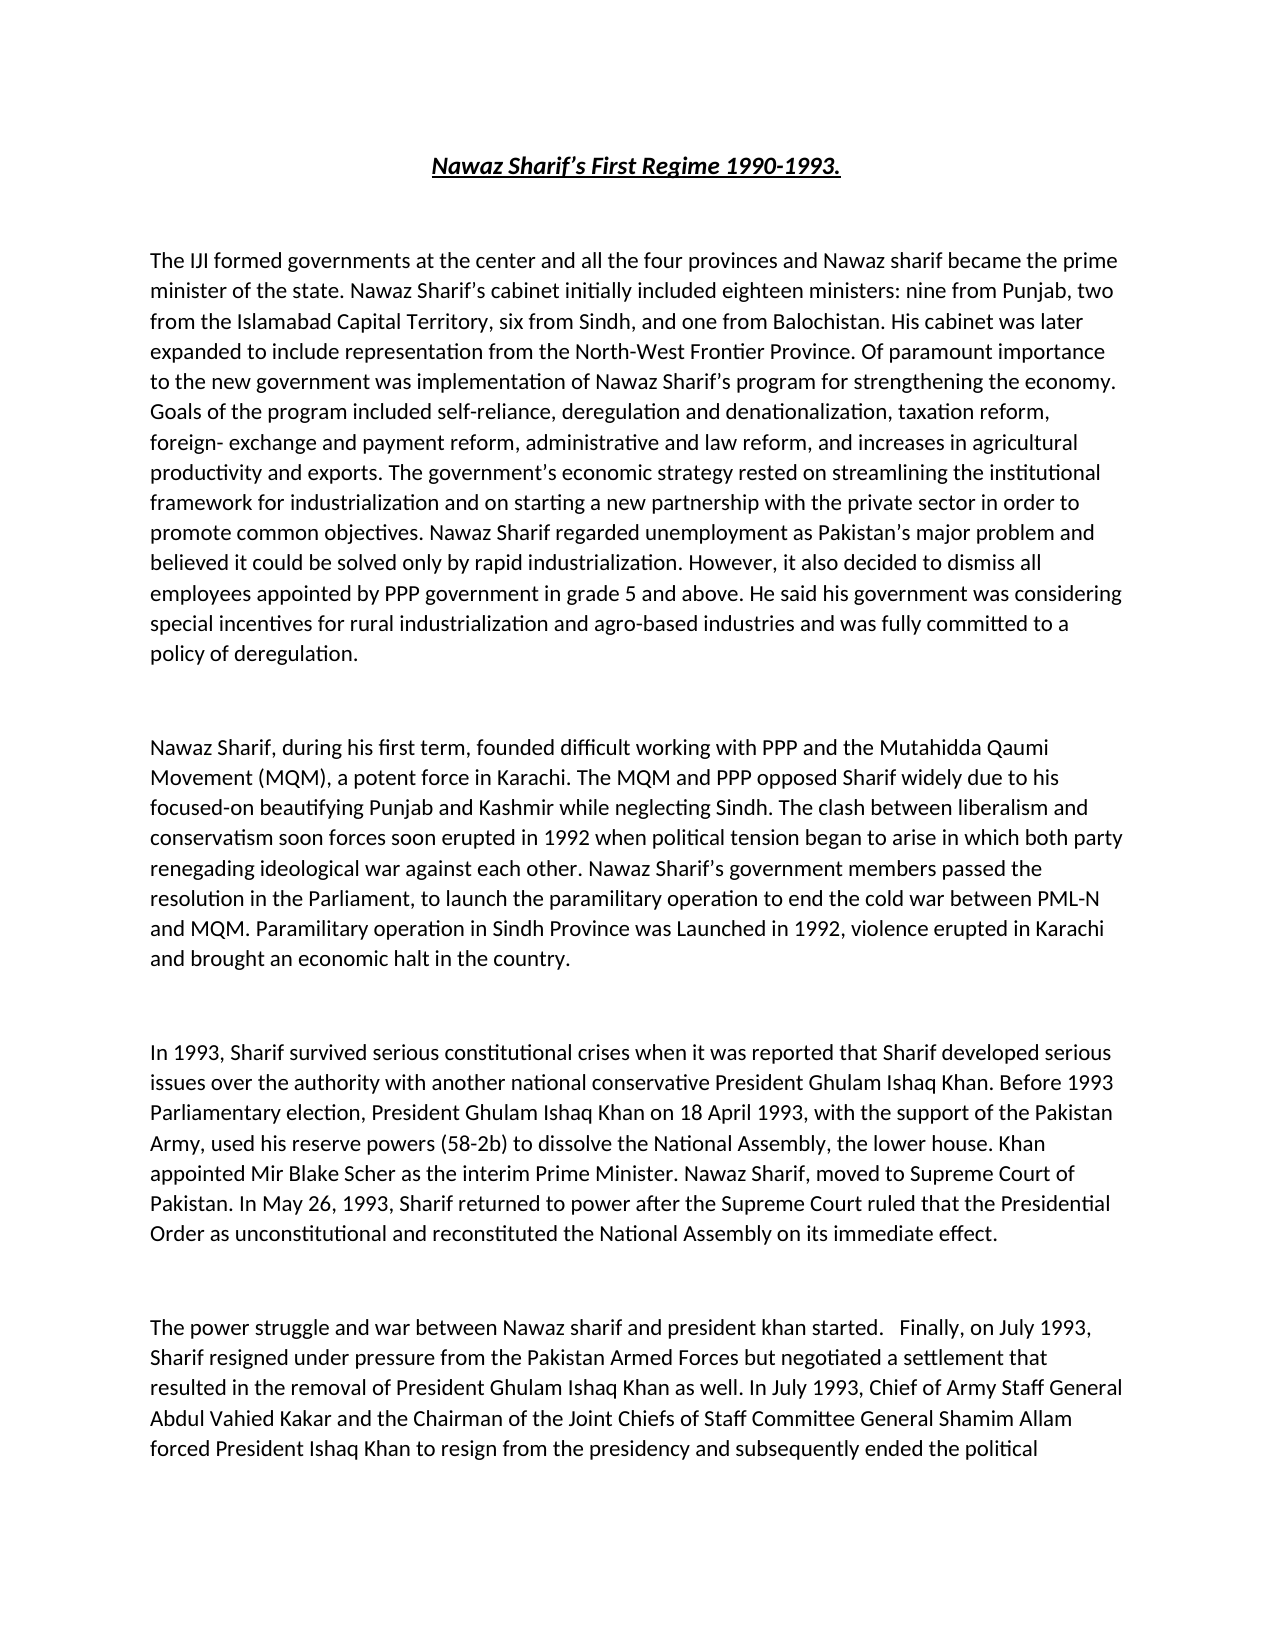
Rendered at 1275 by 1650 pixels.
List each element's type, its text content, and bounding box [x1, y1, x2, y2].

text Nawaz Sharif’s First Regime 1990-1993. [150, 150, 1125, 181]
text In 1993, Sharif survived serious constitutional crises when it was reported that Sharif developed serious issues over the authority with another national conservative President Ghulam Ishaq Khan. Before 1993 Parliamentary election, President Ghulam Ishaq Khan on 18 April 1993, with the support of the Pakistan Army, used his reserve powers (58-2b) to dissolve the National Assembly, the lower house. Khan appointed Mir Blake Scher as the interim Prime Minister. Nawaz Sharif, moved to Supreme Court of Pakistan. In May 26, 1993, Sharif returned to power after the Supreme Court ruled that the Presidential Order as unconstitutional and reconstituted the National Assembly on its immediate effect. [150, 1038, 1125, 1247]
text Nawaz Sharif, during his first term, founded difficult working with PPP and the Mutahidda Qaumi Movement (MQM), a potent force in Karachi. The MQM and PPP opposed Sharif widely due to his focused-on beautifying Punjab and Kashmir while neglecting Sindh. The clash between liberalism and conservatism soon forces soon erupted in 1992 when political tension began to arise in which both party renegading ideological war against each other. Nawaz Sharif’s government members passed the resolution in the Parliament, to launch the paramilitary operation to end the cold war between PML-N and MQM. Paramilitary operation in Sindh Province was Launched in 1992, violence erupted in Karachi and brought an economic halt in the country. [150, 733, 1125, 972]
text The IJI formed governments at the center and all the four provinces and Nawaz sharif became the prime minister of the state. Nawaz Sharif’s cabinet initially included eighteen ministers: nine from Punjab, two from the Islamabad Capital Territory, six from Sindh, and one from Balochistan. His cabinet was later expanded to include representation from the North-West Frontier Province. Of paramount importance to the new government was implementation of Nawaz Sharif’s program for strengthening the economy. Goals of the program included self-reliance, deregulation and denationalization, taxation reform, foreign- exchange and payment reform, administrative and law reform, and increases in agricultural productivity and exports. The government’s economic strategy rested on streamlining the institutional framework for industrialization and on starting a new partnership with the private sector in order to promote common objectives. Nawaz Sharif regarded unemployment as Pakistan’s major problem and believed it could be solved only by rapid industrialization. However, it also decided to dismiss all employees appointed by PPP government in grade 5 and above. He said his government was considering special incentives for rural industrialization and agro-based industries and was fully committed to a policy of deregulation. [150, 246, 1125, 667]
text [150, 1313, 1125, 1462]
